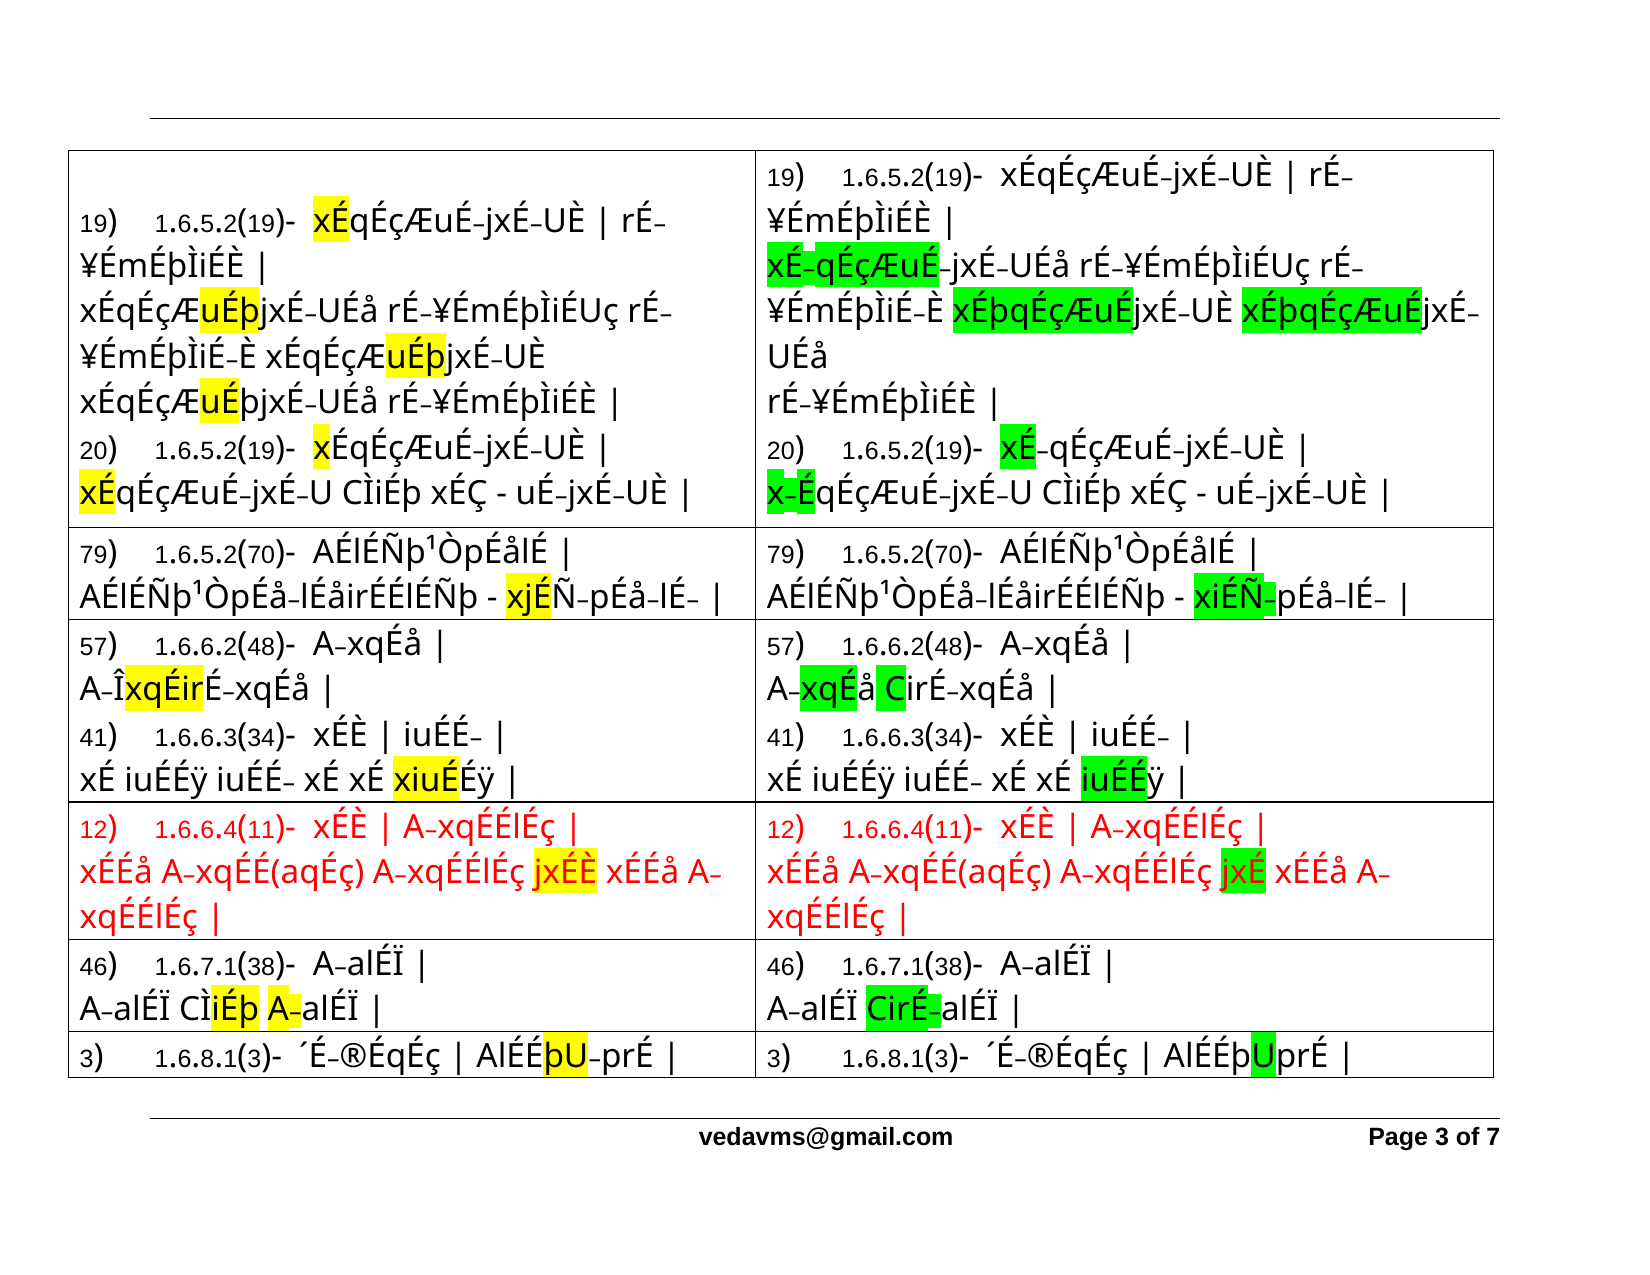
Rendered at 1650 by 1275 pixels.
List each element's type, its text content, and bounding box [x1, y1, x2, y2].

table_cell 12) 1.6.6.4(11)- xÉÈ | A–xqÉÉlÉç | xÉÉå A–xqÉÉ(aqÉç) A–xqÉÉlÉç jxÉÈ xÉÉå A–xqÉÉlÉç | [69, 803, 755, 939]
table_cell 57) 1.6.6.2(48)- A–xqÉå | A–xqÉå CirÉ–xqÉå | 41) 1.6.6.3(34)- xÉÈ | iuÉÉ– | xÉ iuÉÉÿ iuÉÉ– xÉ xÉ iuÉÉÿ | [756, 620, 1493, 801]
table_cell 57) 1.6.6.2(48)- A–xqÉå | A–ÎxqÉirÉ–xqÉå | 41) 1.6.6.3(34)- xÉÈ | iuÉÉ– | xÉ iuÉÉÿ iuÉÉ– xÉ xÉ xiuÉÉÿ | [69, 620, 755, 801]
table_cell 46) 1.6.7.1(38)- A–alÉÏ | A–alÉÏ CirÉ–alÉÏ | [756, 940, 1493, 1031]
table_cell 79) 1.6.5.2(70)- AÉlÉÑþ¹ÒpÉålÉ | AÉlÉÑþ¹ÒpÉå–lÉåirÉÉlÉÑþ - xjÉÑ–pÉå–lÉ– | [69, 528, 755, 619]
table_cell 79) 1.6.5.2(70)- AÉlÉÑþ¹ÒpÉålÉ | AÉlÉÑþ¹ÒpÉå–lÉåirÉÉlÉÑþ - xiÉÑ–pÉå–lÉ– | [756, 528, 1493, 619]
table_cell 12) 1.6.6.4(11)- xÉÈ | A–xqÉÉlÉç | xÉÉå A–xqÉÉ(aqÉç) A–xqÉÉlÉç jxÉ xÉÉå A–xqÉÉlÉç | [756, 803, 1493, 939]
table_cell 46) 1.6.7.1(38)- A–alÉÏ | A–alÉÏ CÌiÉþ A–alÉÏ | [69, 940, 755, 1031]
